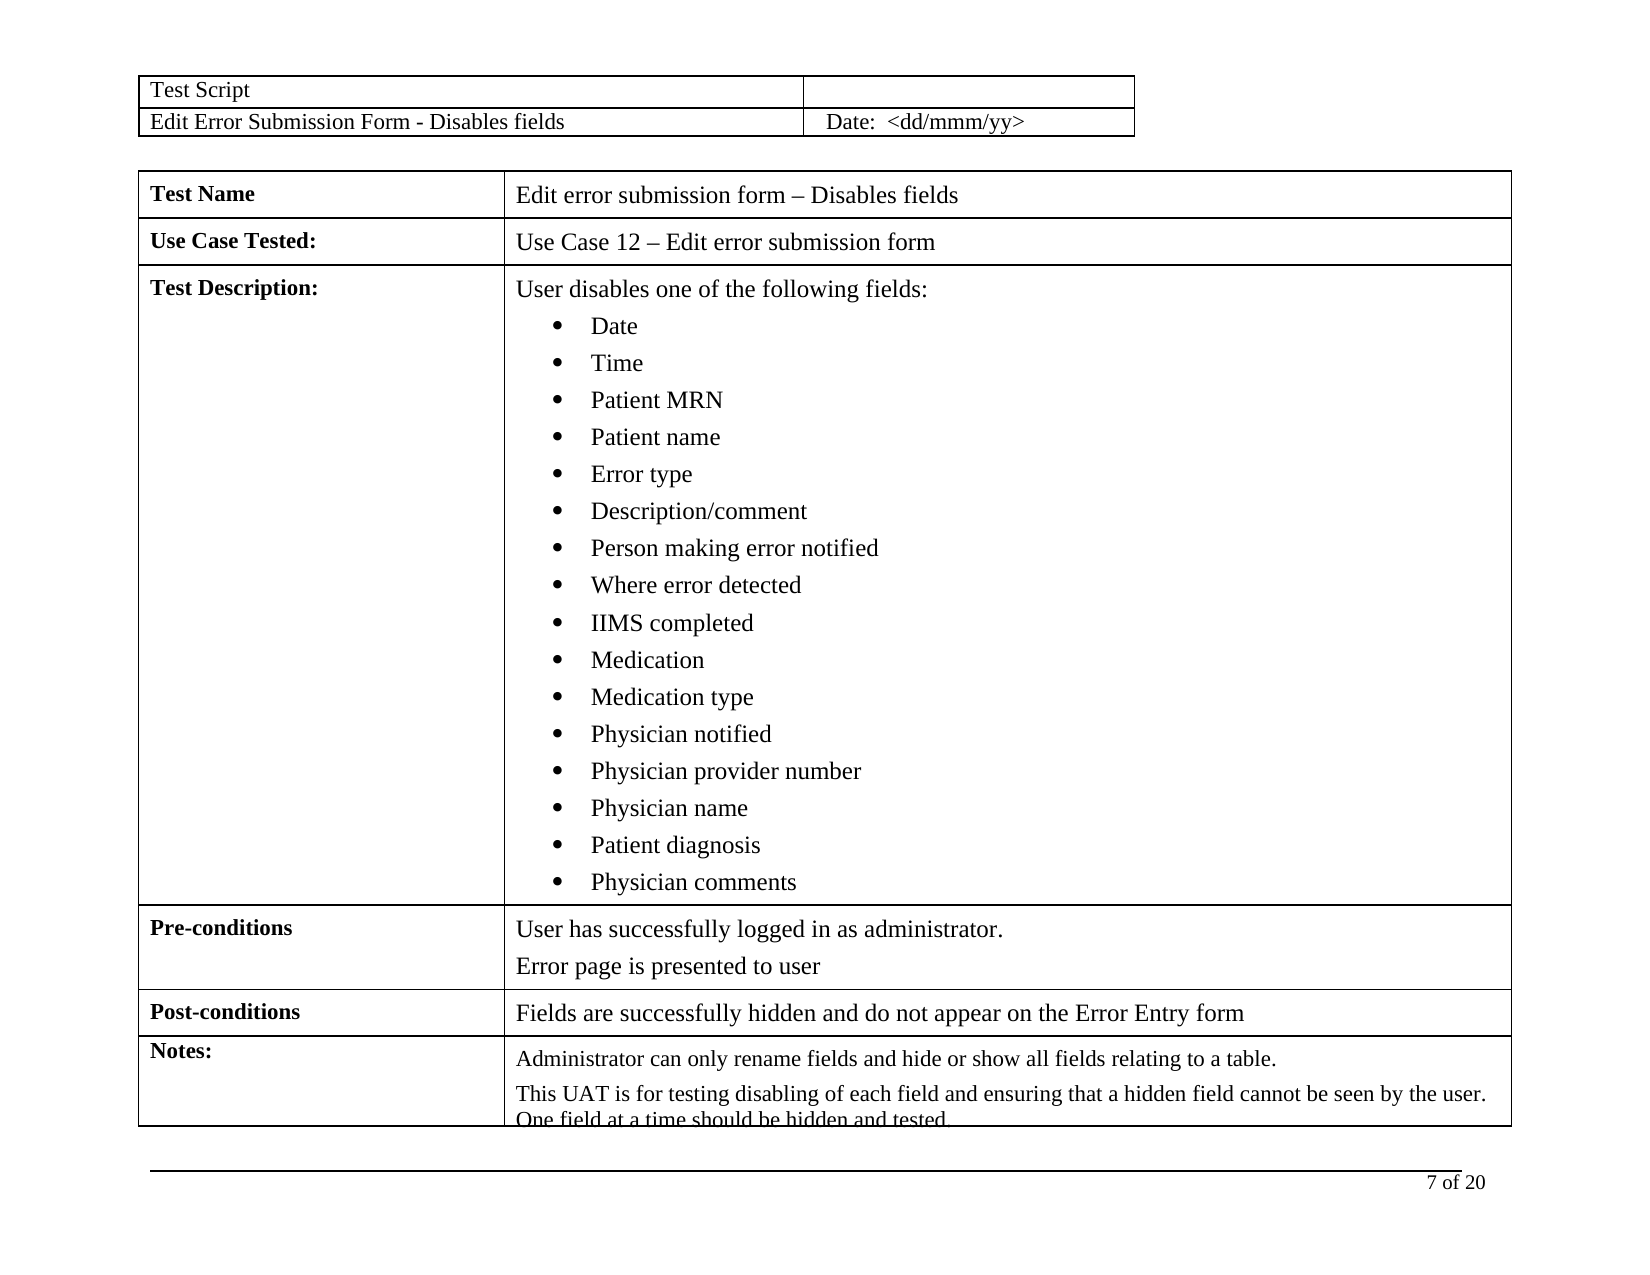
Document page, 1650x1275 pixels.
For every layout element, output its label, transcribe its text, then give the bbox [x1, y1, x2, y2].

table_cell Administrator can only rename fields and hide or show all fields relating to a table. This UAT is for testing disabling of each field and ensuring that a hidden field cannot be seen by the user. One field at a time should be hidden and tested. To ensure database is updated correctly after changes, UAT for Error Form Entry should be performed in conjunction. [505, 1037, 1511, 1125]
table_cell Use Case Tested: [139, 219, 504, 264]
table_cell Use Case 12 – Edit error submission form [505, 219, 1511, 264]
table_cell User has successfully logged in as administrator. Error page is presented to user [505, 906, 1511, 988]
table_cell Test Description: [139, 266, 504, 904]
table_cell Notes: [139, 1037, 504, 1125]
table_header Test Name [139, 172, 504, 217]
table_header Edit error submission form – Disables fields [505, 172, 1511, 217]
table_cell Post-conditions [139, 990, 504, 1035]
table_cell Fields are successfully hidden and do not appear on the Error Entry form [505, 990, 1511, 1035]
table_cell Pre-conditions [139, 906, 504, 988]
